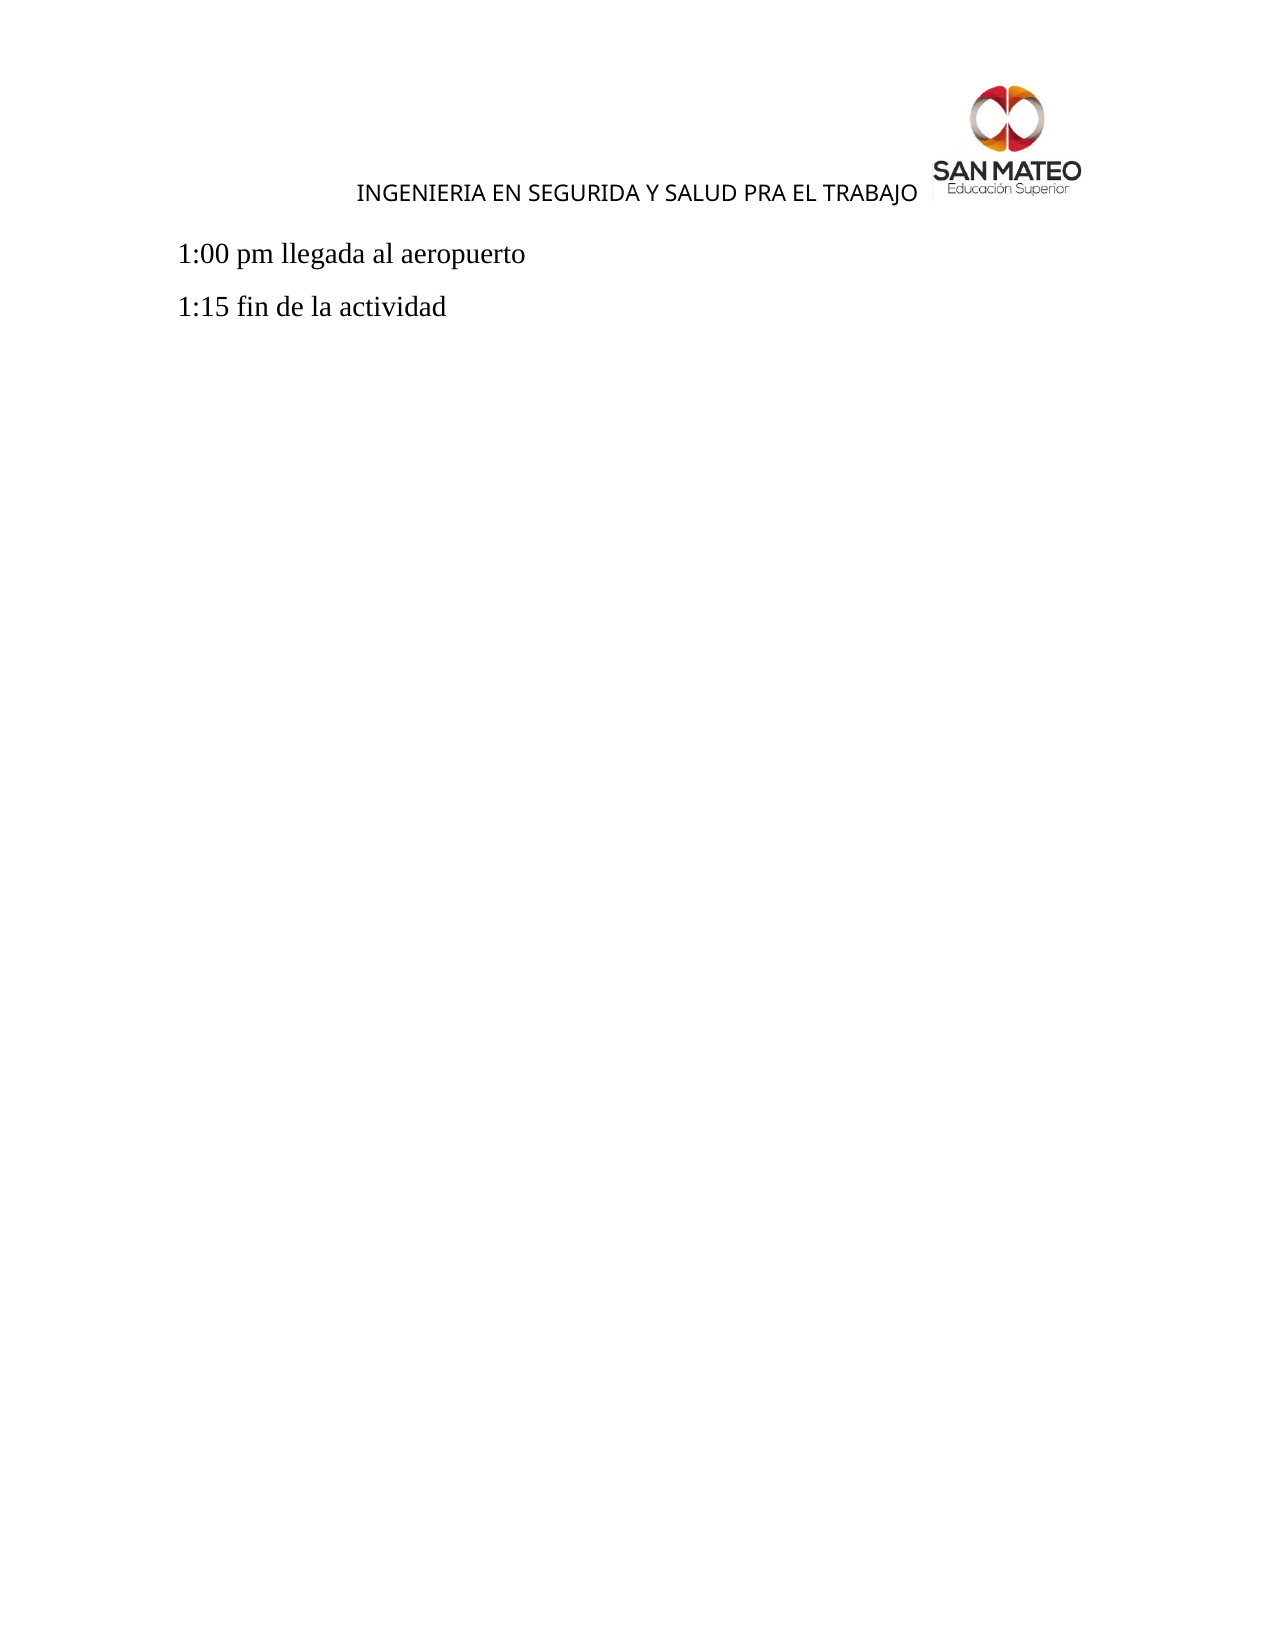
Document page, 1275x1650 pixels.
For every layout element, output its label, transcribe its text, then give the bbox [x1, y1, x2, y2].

text 1:00 pm llegada al aeropuerto [177, 237, 1181, 270]
picture [919, 73, 1098, 202]
text 1:15 fin de la actividad [177, 289, 1181, 323]
